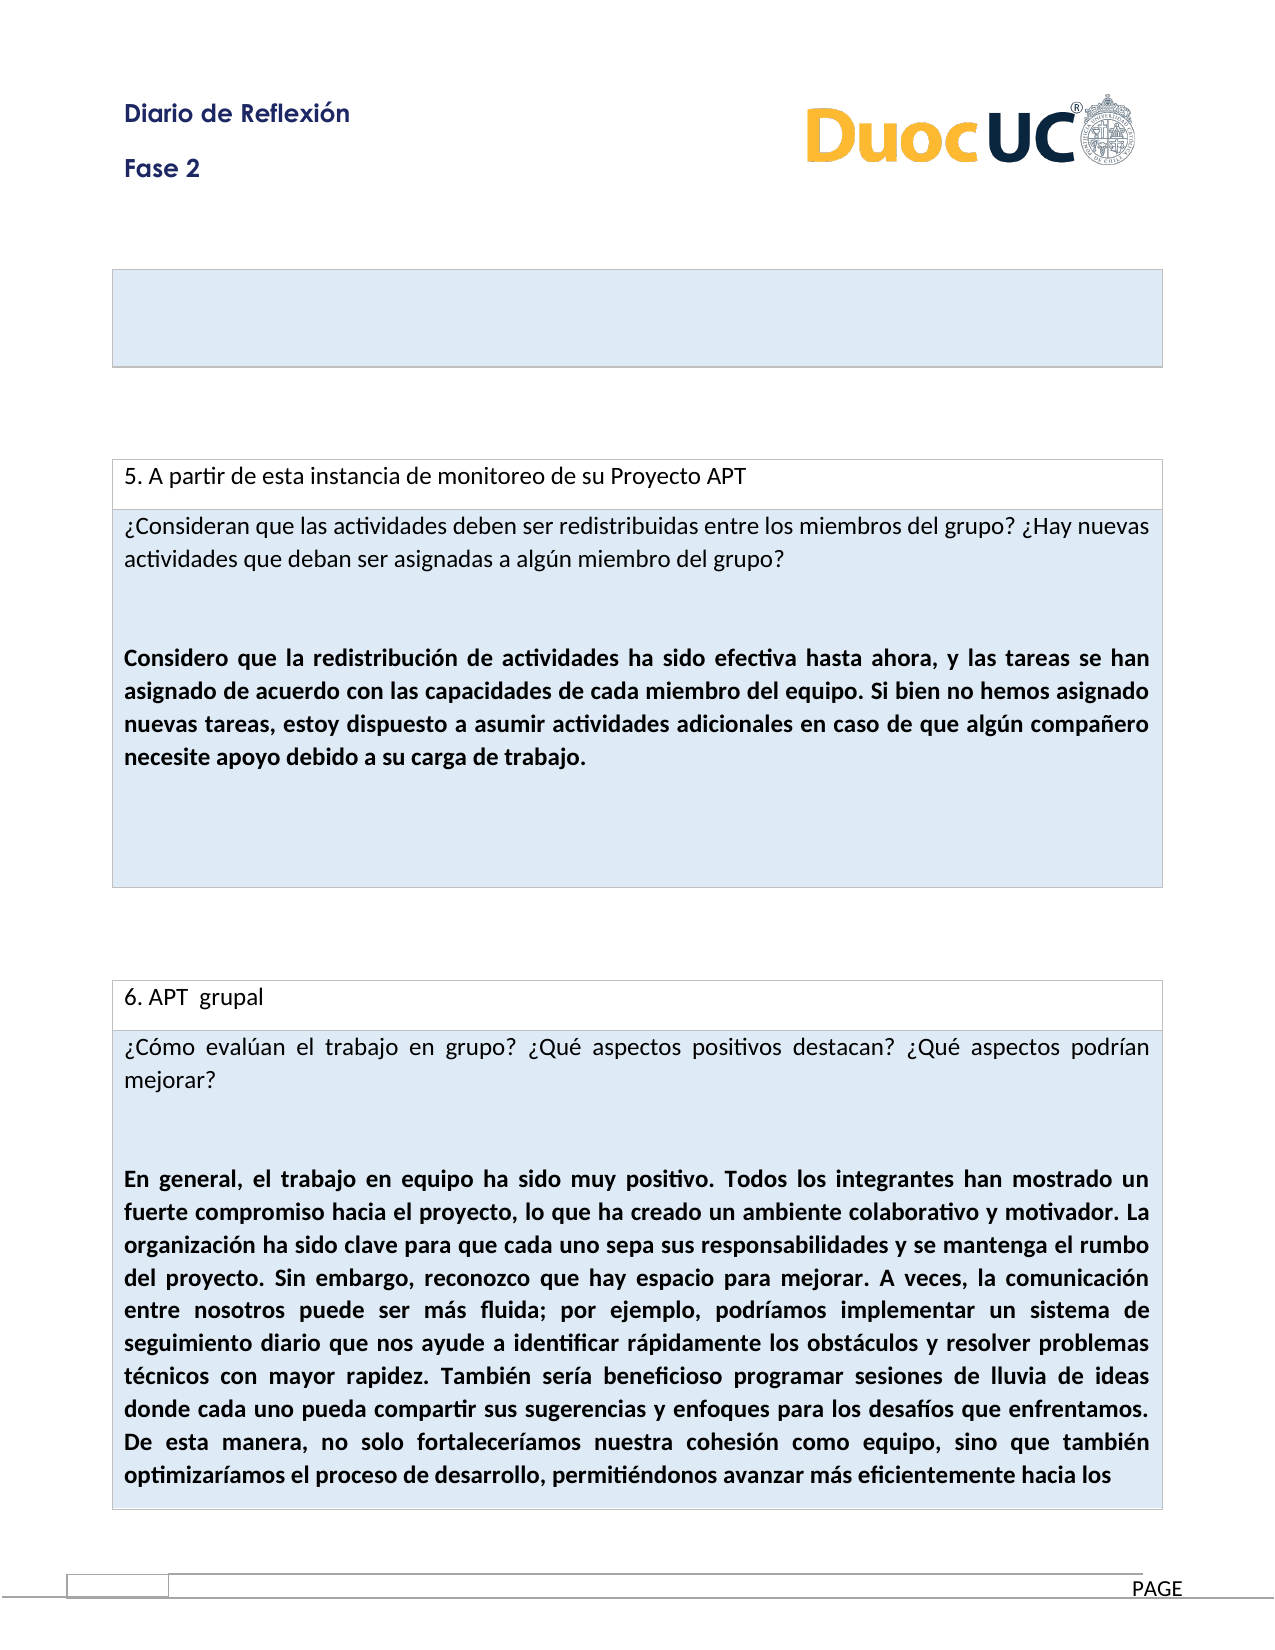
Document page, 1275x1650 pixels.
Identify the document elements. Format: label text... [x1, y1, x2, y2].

table_cell ¿Consideran que las actividades deben ser redistribuidas entre los miembros del grupo? ¿Hay nuevas actividades que deban ser asignadas a algún miembro del grupo? Considero que la redistribución de actividades ha sido efectiva hasta ahora, y las tareas se han asignado de acuerdo con las capacidades de cada miembro del equipo. Si bien no hemos asignado nuevas tareas, estoy dispuesto a asumir actividades adicionales en caso de que algún compañero necesite apoyo debido a su carga de trabajo. [113, 510, 1162, 887]
table_header 5. A partir de esta instancia de monitoreo de su Proyecto APT [113, 460, 1162, 509]
picture [807, 94, 1135, 165]
table_header 6. APT grupal [113, 981, 1162, 1030]
